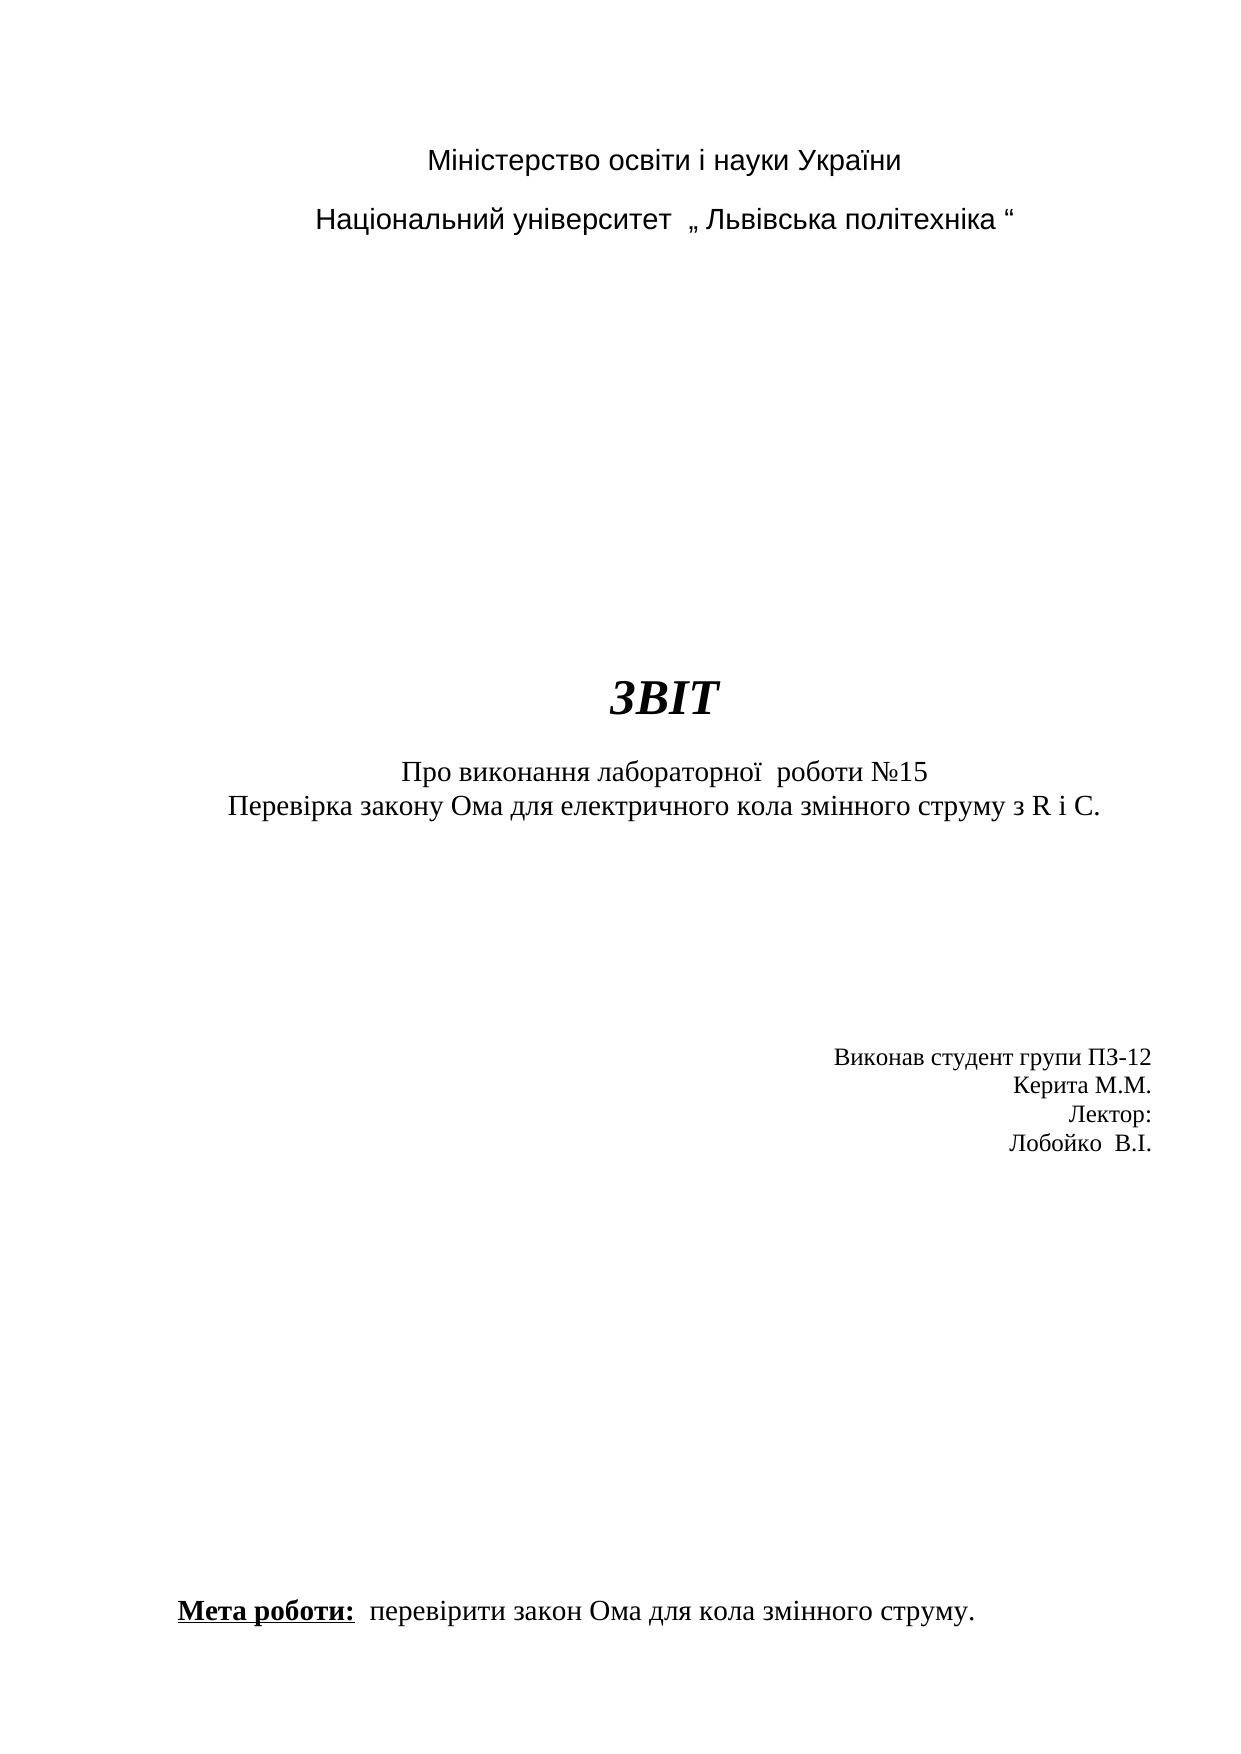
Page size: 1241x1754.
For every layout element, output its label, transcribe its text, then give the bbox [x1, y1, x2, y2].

text Лобойко В.І. [121, 1128, 1152, 1157]
text Національний університет „ Львівська політехніка “ [177, 202, 1152, 235]
text Лектор: [121, 1099, 1152, 1128]
text Перевірка закону Ома для електричного кола змінного струму з R i C. [177, 788, 1152, 821]
title Міністерство освіти і науки України [177, 143, 1152, 177]
text Виконав студент групи ПЗ-12 [121, 1042, 1152, 1070]
text Про виконання лабораторної роботи №15 [177, 754, 1152, 788]
text Керита М.М. [121, 1070, 1152, 1099]
text Мета роботи: перевірити закон Ома для кола змінного струму. [177, 1593, 1152, 1626]
text ЗВІТ [177, 668, 1152, 725]
